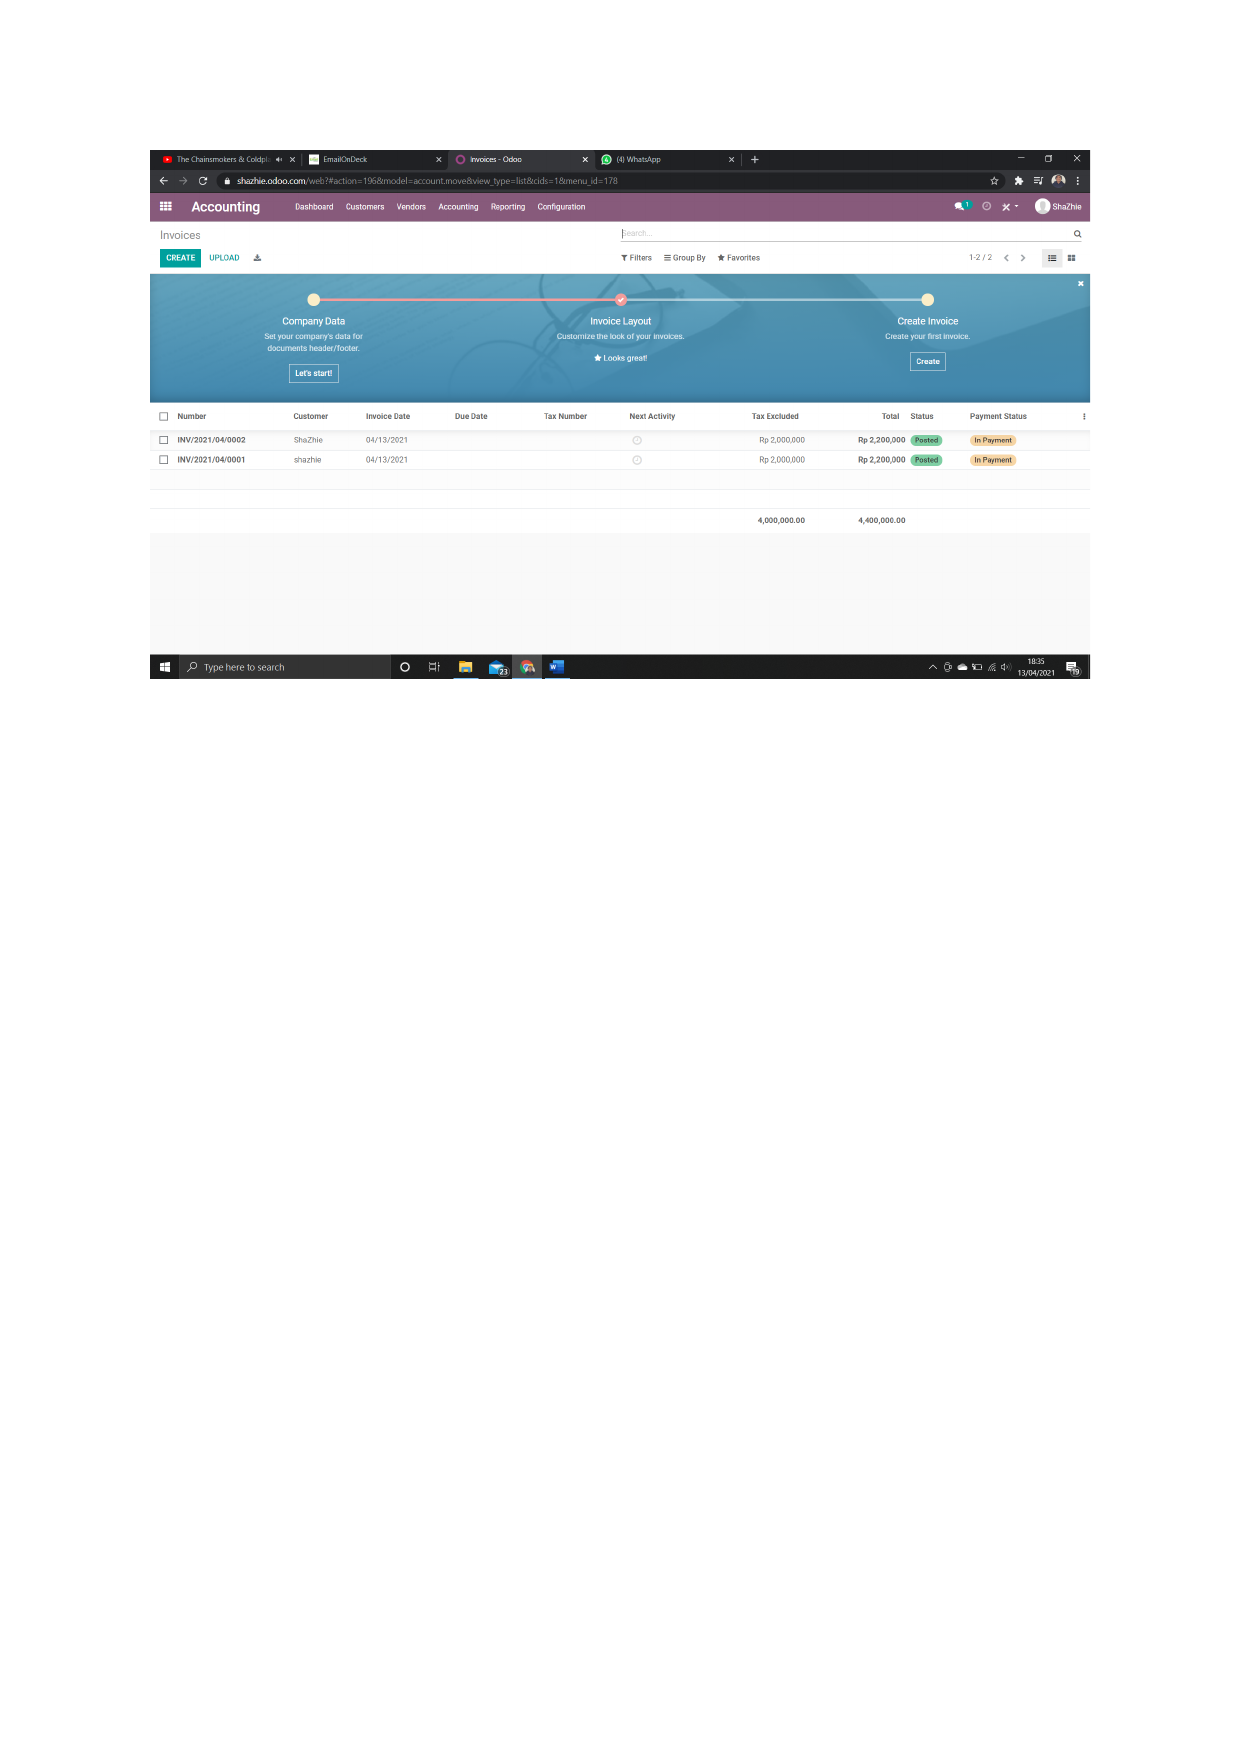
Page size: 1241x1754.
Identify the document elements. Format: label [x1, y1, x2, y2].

picture [150, 150, 1091, 679]
